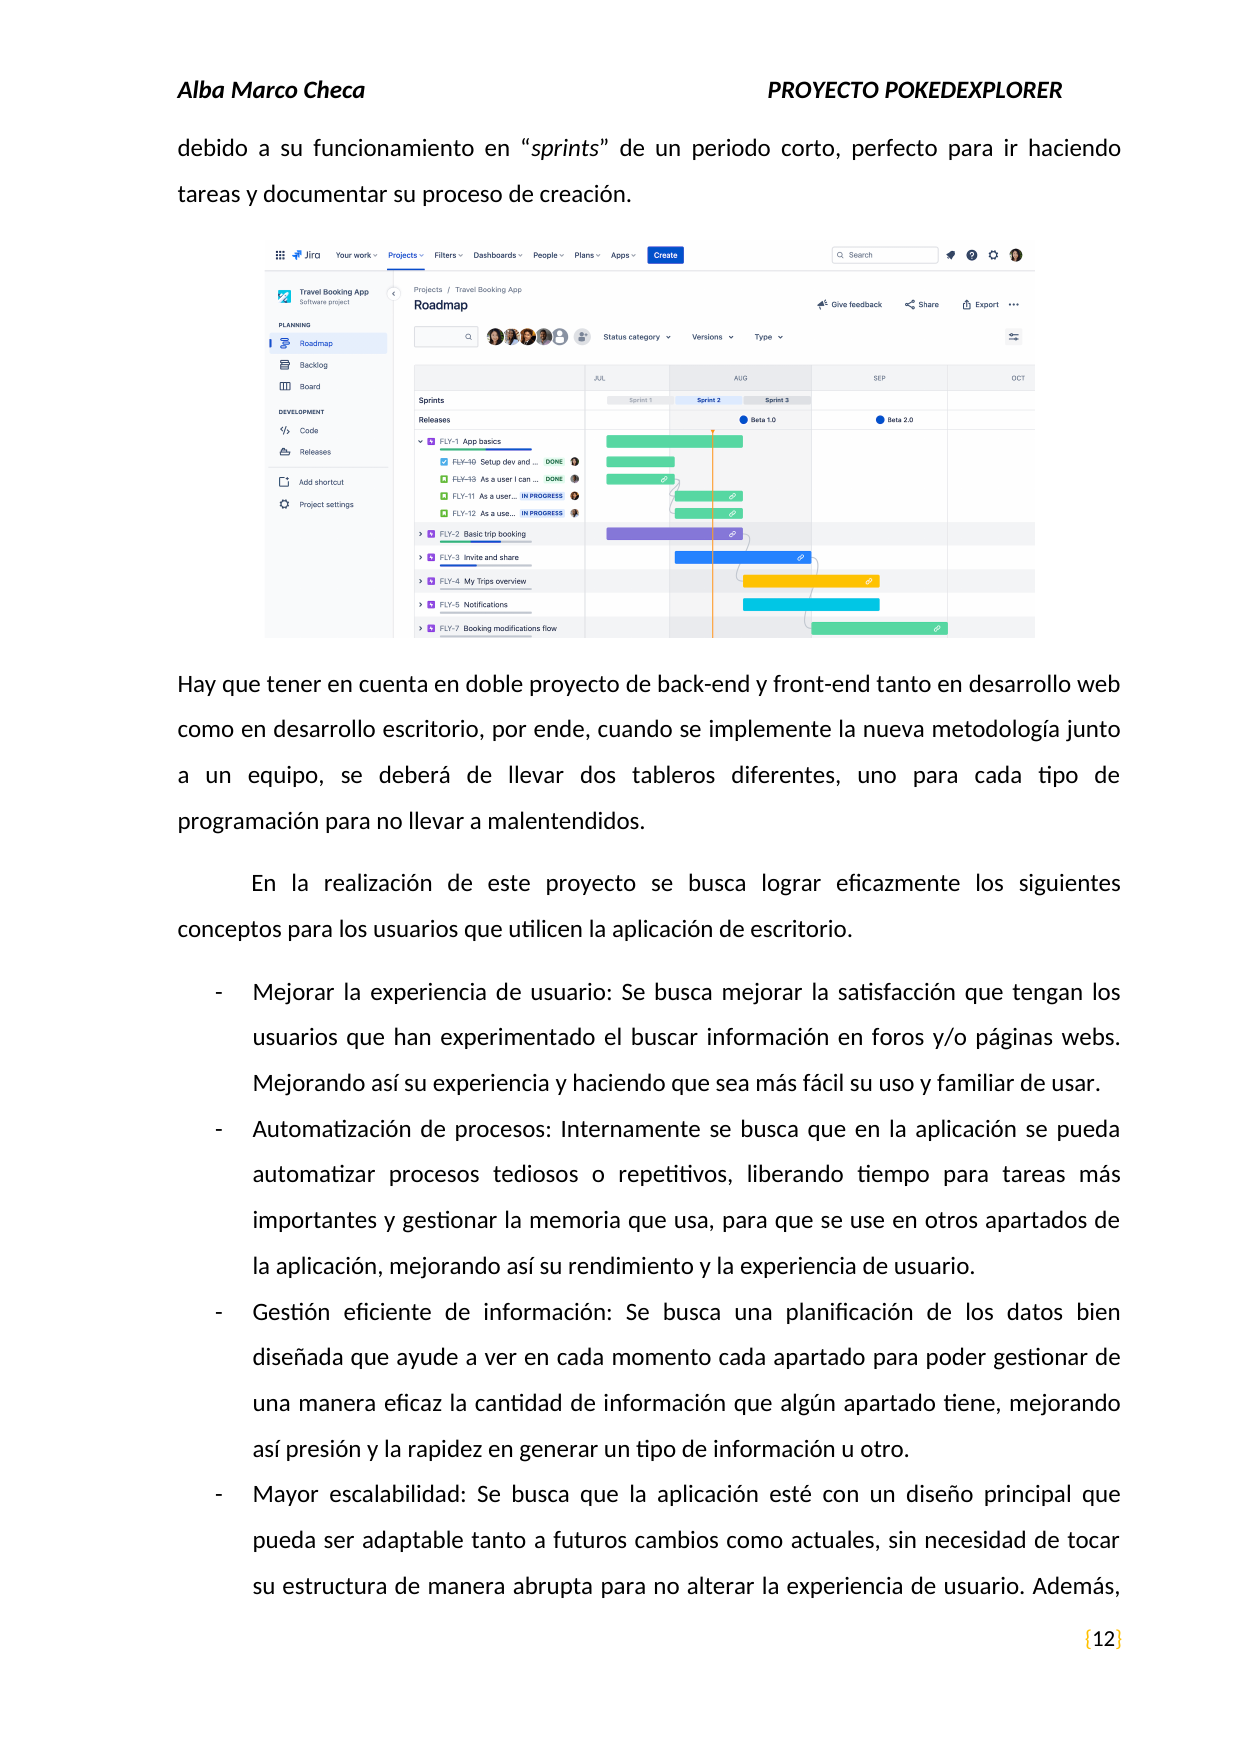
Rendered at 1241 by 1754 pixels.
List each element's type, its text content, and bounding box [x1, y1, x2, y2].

picture [264, 240, 1035, 638]
text Hay que tener en cuenta en doble proyecto de back-end y front-end tanto en desarrollo web como en desarrollo escritorio, por ende, cuando se implemente la nueva metodología junto a un equipo, se deberá de llevar dos tableros diferentes, uno para cada tipo de programación para no llevar a malentendidos. [177, 668, 1122, 836]
text En la realización de este proyecto se busca lograr eficazmente los siguientes conceptos para los usuarios que utilicen la aplicación de escritorio. [177, 867, 1122, 944]
list Mejorar la experiencia de usuario: Se busca mejorar la satisfacción que tengan los usuarios que han experimentado el buscar información en foros y/o páginas webs. Mejorando así su experiencia y haciendo que sea más fácil su uso y familiar de usar. [215, 976, 1122, 1098]
